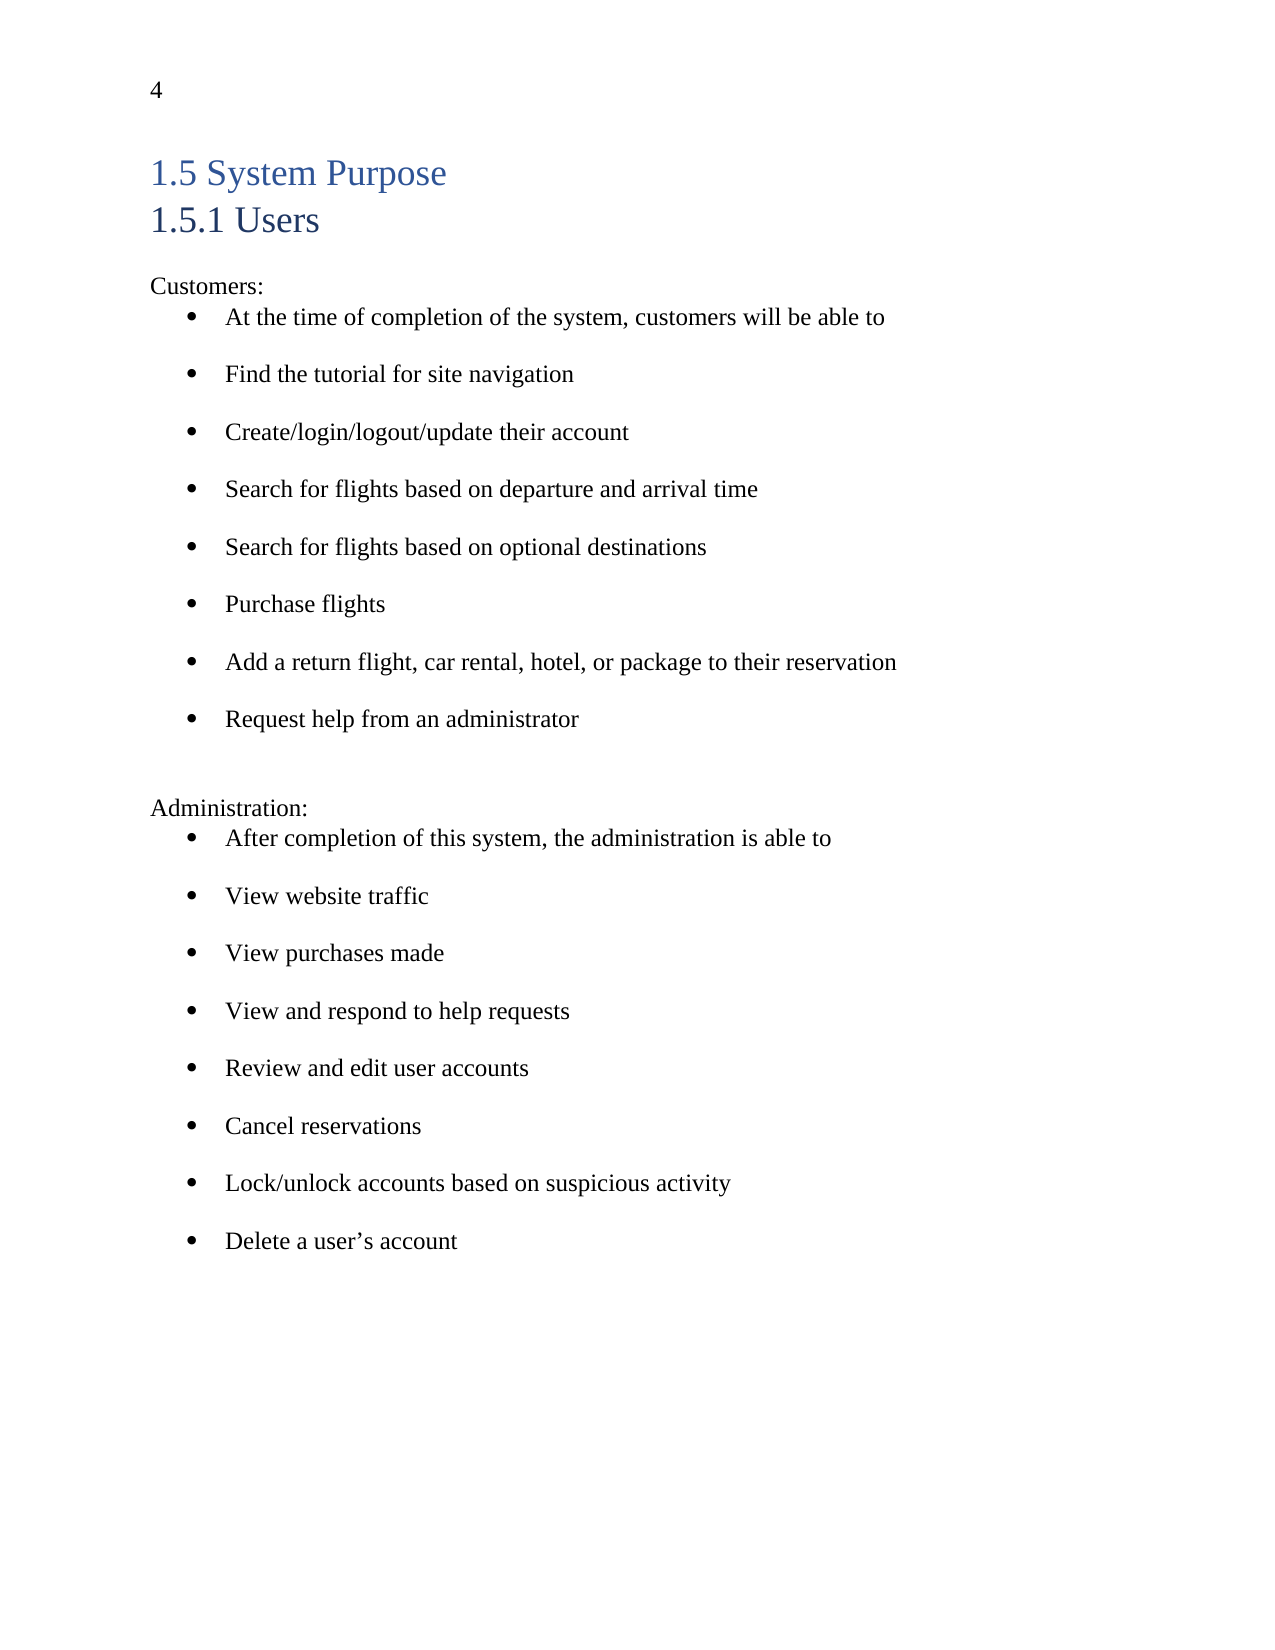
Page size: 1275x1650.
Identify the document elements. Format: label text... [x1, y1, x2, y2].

list Add a return flight, car rental, hotel, or package to their reservation [187, 647, 1125, 676]
list Search for flights based on optional destinations [187, 532, 1125, 561]
list Request help from an administrator [187, 704, 1125, 733]
list Cancel reservations [187, 1111, 1125, 1139]
list After completion of this system, the administration is able to [187, 823, 1125, 852]
list Create/login/logout/update their account [187, 417, 1125, 446]
list View and respond to help requests [187, 996, 1125, 1024]
subtitle 1.5 System Purpose [150, 150, 1125, 193]
text Customers: [150, 271, 1125, 300]
list Lock/unlock accounts based on suspicious activity [187, 1168, 1125, 1197]
list Find the tutorial for site navigation [187, 359, 1125, 388]
list At the time of completion of the system, customers will be able to [187, 302, 1125, 331]
list Search for flights based on departure and arrival time [187, 474, 1125, 503]
list Delete a user’s account [187, 1226, 1125, 1254]
list View website traffic [187, 881, 1125, 909]
text Administration: [150, 793, 1125, 821]
list Purchase flights [187, 589, 1125, 618]
list Review and edit user accounts [187, 1053, 1125, 1082]
subtitle 1.5.1 Users [150, 197, 1125, 240]
list View purchases made [187, 938, 1125, 967]
